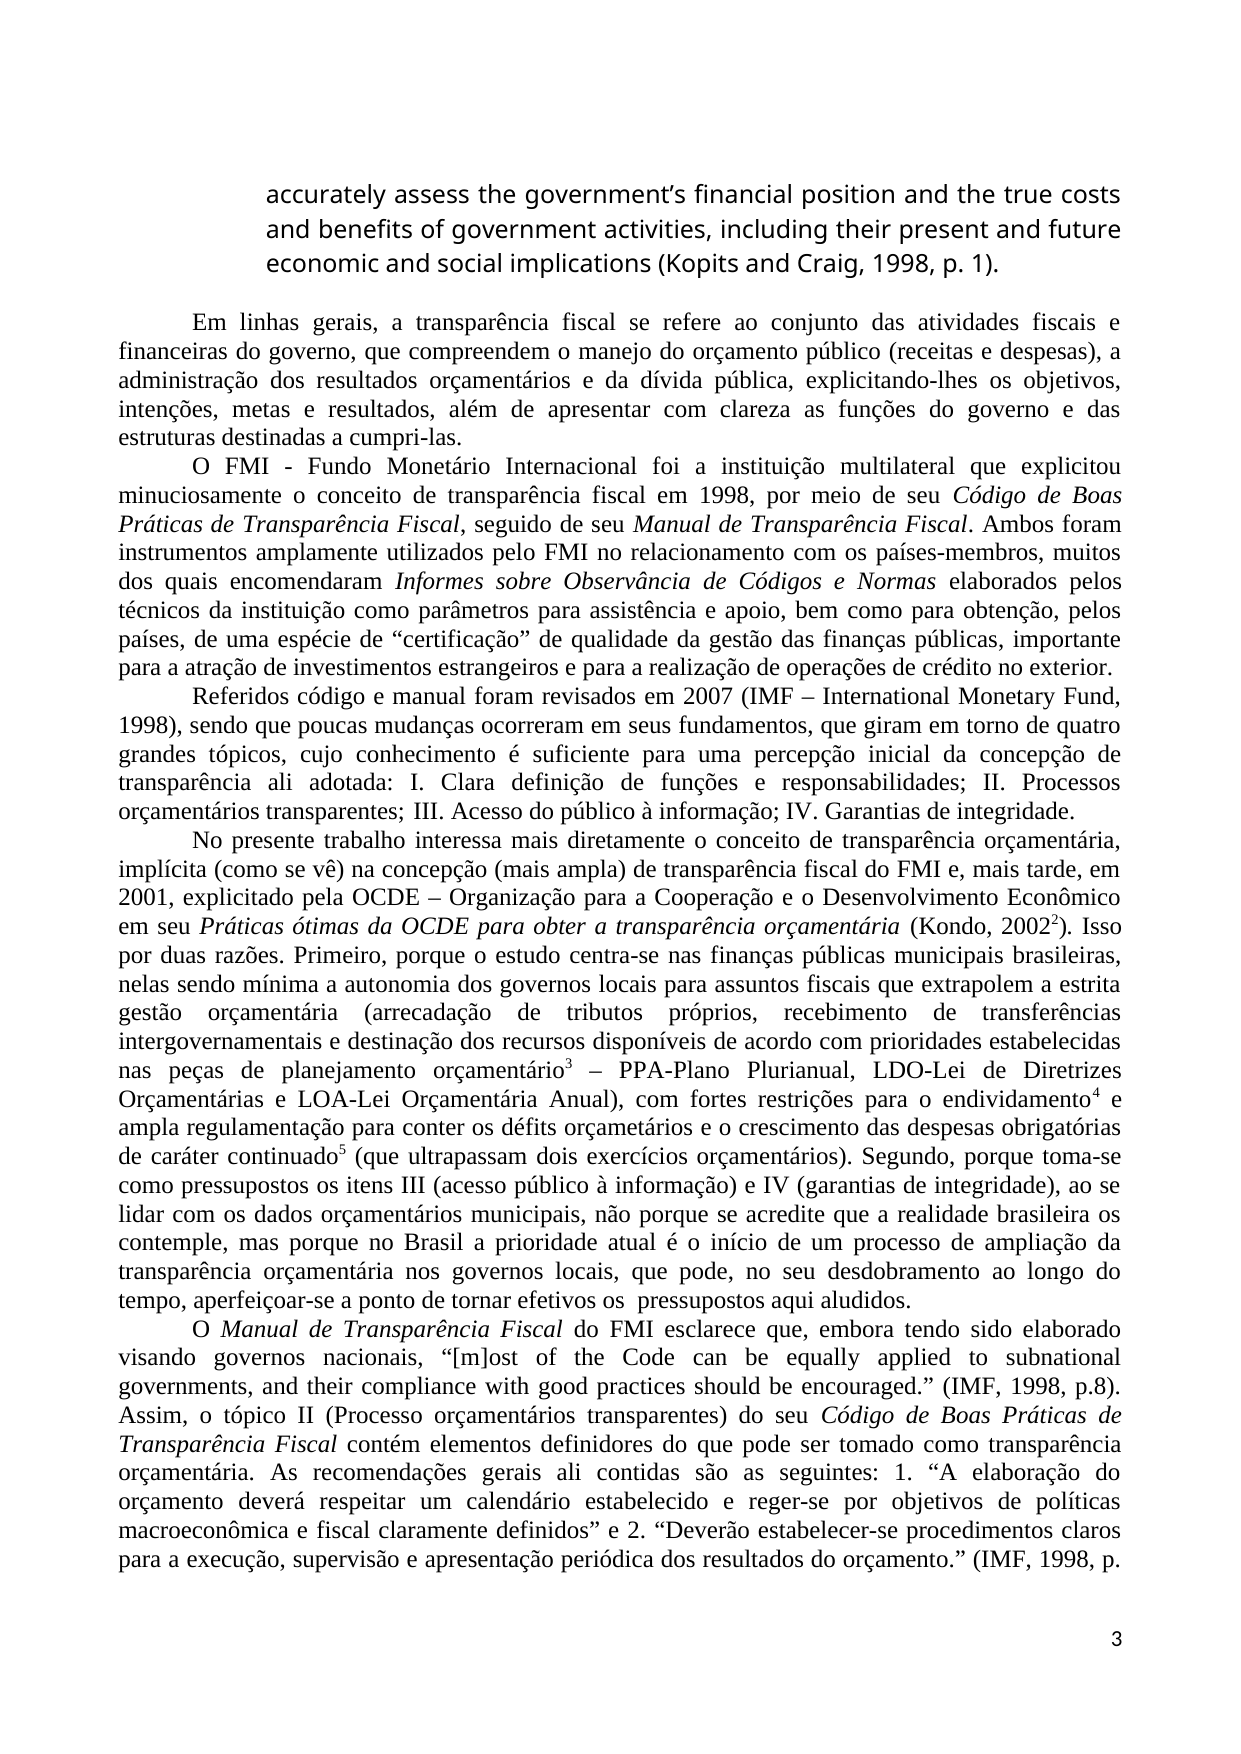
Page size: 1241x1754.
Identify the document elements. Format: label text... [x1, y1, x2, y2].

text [118, 1314, 1122, 1572]
text No presente trabalho interessa mais diretamente o conceito de transparência orçamentária, implícita (como se vê) na concepção (mais ampla) de transparência fiscal do FMI e, mais tarde, em 2001, explicitado pela OCDE – Organização para a Cooperação e o Desenvolvimento Econômico em seu Práticas ótimas da OCDE para obter a transparência orçamentária (Kondo, 2002). Isso por duas razões. Primeiro, porque o estudo centra-se nas finanças públicas municipais brasileiras, nelas sendo mínima a autonomia dos governos locais para assuntos fiscais que extrapolem a estrita gestão orçamentária (arrecadação de tributos próprios, recebimento de transferências intergovernamentais e destinação dos recursos disponíveis de acordo com prioridades estabelecidas nas peças de planejamento orçamentário – PPA-Plano Plurianual, LDO-Lei de Diretrizes Orçamentárias e LOA-Lei Orçamentária Anual), com fortes restrições para o endividamento e ampla regulamentação para conter os défits orçametários e o crescimento das despesas obrigatórias de caráter continuado (que ultrapassam dois exercícios orçamentários). Segundo, porque toma-se como pressupostos os itens III (acesso público à informação) e IV (garantias de integridade), ao se lidar com os dados orçamentários municipais, não porque se acredite que a realidade brasileira os contemple, mas porque no Brasil a prioridade atual é o início de um processo de ampliação da transparência orçamentária nos governos locais, que pode, no seu desdobramento ao longo do tempo, aperfeiçoar-se a ponto de tornar efetivos os pressupostos aqui aludidos. [118, 825, 1122, 1314]
text Em linhas gerais, a transparência fiscal se refere ao conjunto das atividades fiscais e financeiras do governo, que compreendem o manejo do orçamento público (receitas e despesas), a administração dos resultados orçamentários e da dívida pública, explicitando-lhes os objetivos, intenções, metas e resultados, além de apresentar com clareza as funções do governo e das estruturas destinadas a cumpri-las. [118, 307, 1122, 451]
text Referidos código e manual foram revisados em 2007 (IMF – International Monetary Fund, 1998), sendo que poucas mudanças ocorreram em seus fundamentos, que giram em torno de quatro grandes tópicos, cujo conhecimento é suficiente para uma percepção inicial da concepção de transparência ali adotada: I. Clara definição de funções e responsabilidades; II. Processos orçamentários transparentes; III. Acesso do público à informação; IV. Garantias de integridade. [118, 681, 1122, 825]
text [266, 177, 1122, 279]
text O FMI - Fundo Monetário Internacional foi a instituição multilateral que explicitou minuciosamente o conceito de transparência fiscal em 1998, por meio de seu Código de Boas Práticas de Transparência Fiscal, seguido de seu Manual de Transparência Fiscal. Ambos foram instrumentos amplamente utilizados pelo FMI no relacionamento com os países-membros, muitos dos quais encomendaram Informes sobre Observância de Códigos e Normas elaborados pelos técnicos da instituição como parâmetros para assistência e apoio, bem como para obtenção, pelos países, de uma espécie de “certificação” de qualidade da gestão das finanças públicas, importante para a atração de investimentos estrangeiros e para a realização de operações de crédito no exterior. [118, 451, 1122, 681]
